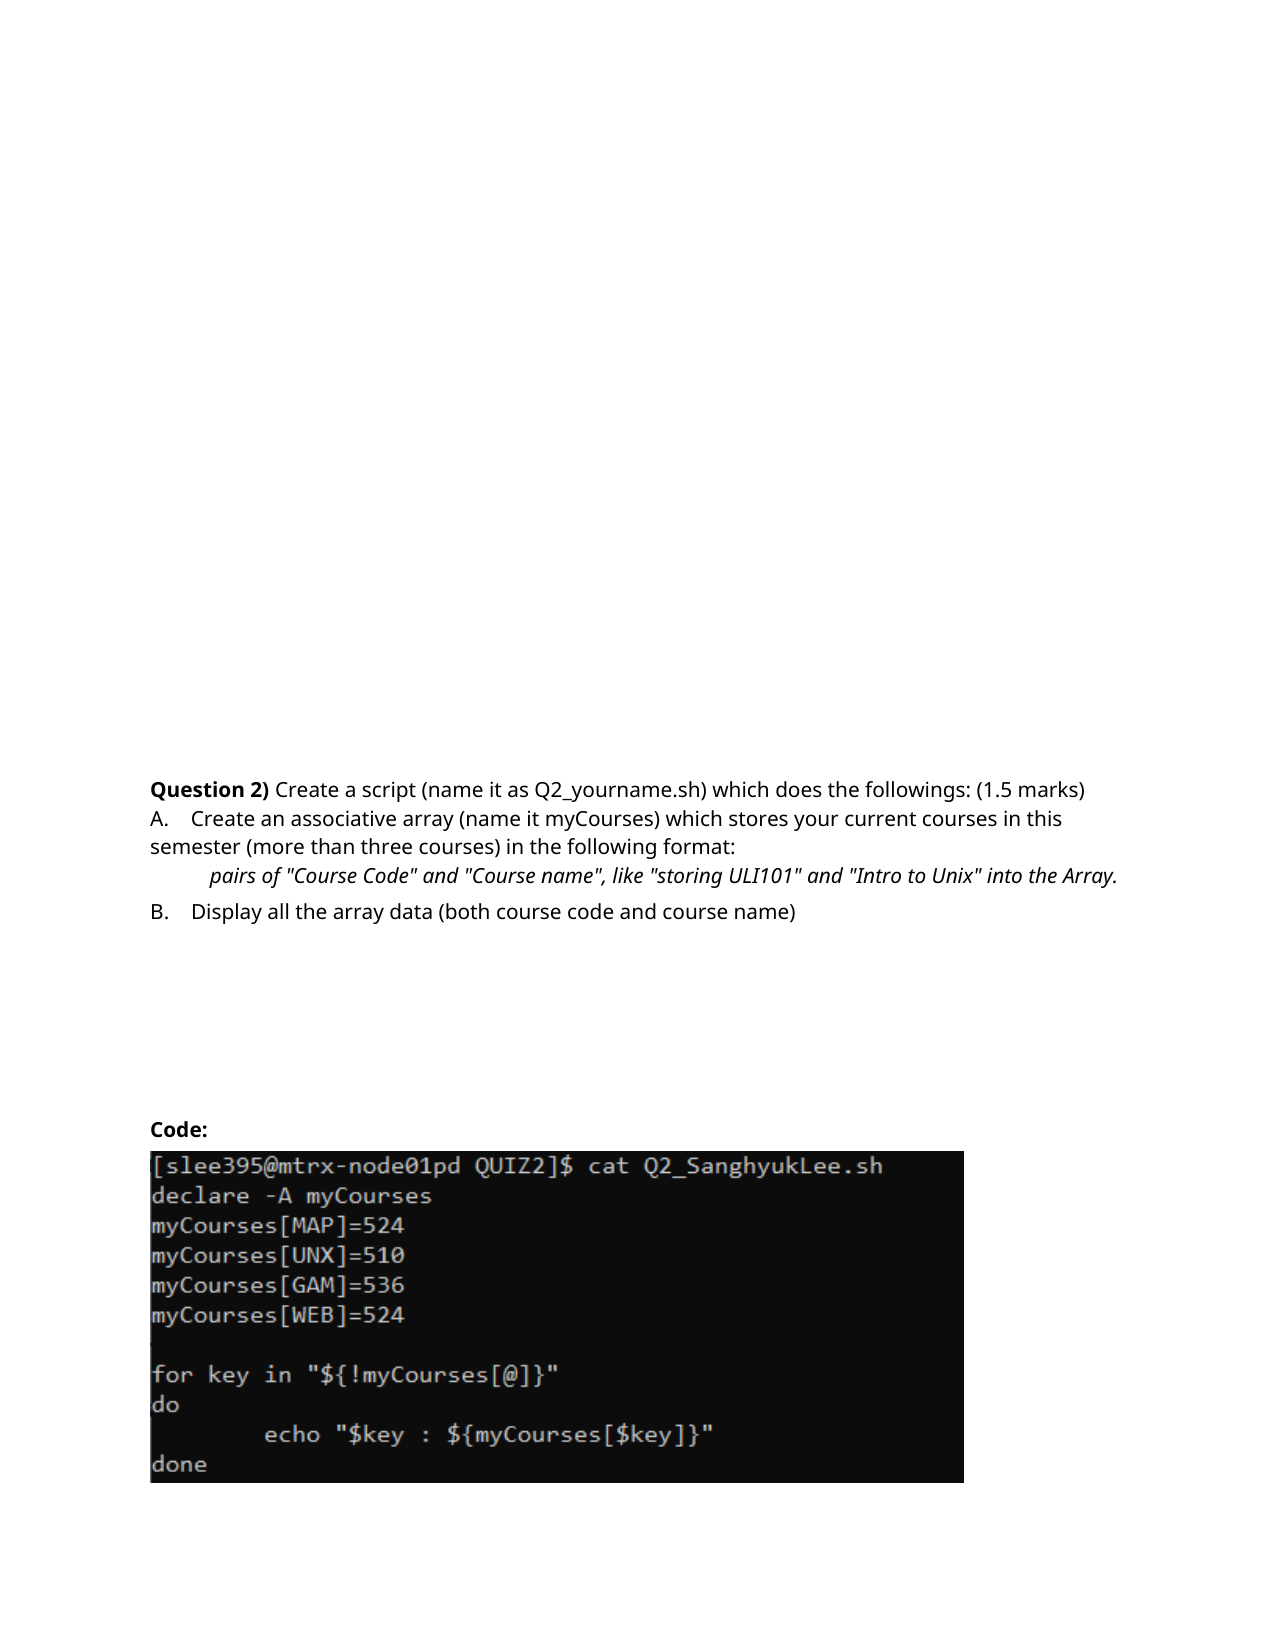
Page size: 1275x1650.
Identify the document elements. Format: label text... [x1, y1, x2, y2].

text B. Display all the array data (both course code and course name) [150, 897, 1125, 926]
text pairs of "Course Code" and "Course name", like "storing ULI101" and "Intro to Unix" into the Array. [150, 861, 1125, 889]
picture [150, 1151, 964, 1483]
text Code: [150, 1115, 1125, 1143]
text Question 2) Create a script (name it as Q2_yourname.sh) which does the followings: (1.5 marks) A. Create an associative array (name it myCourses) which stores your current courses in this semester (more than three courses) in the following format: [150, 776, 1125, 861]
